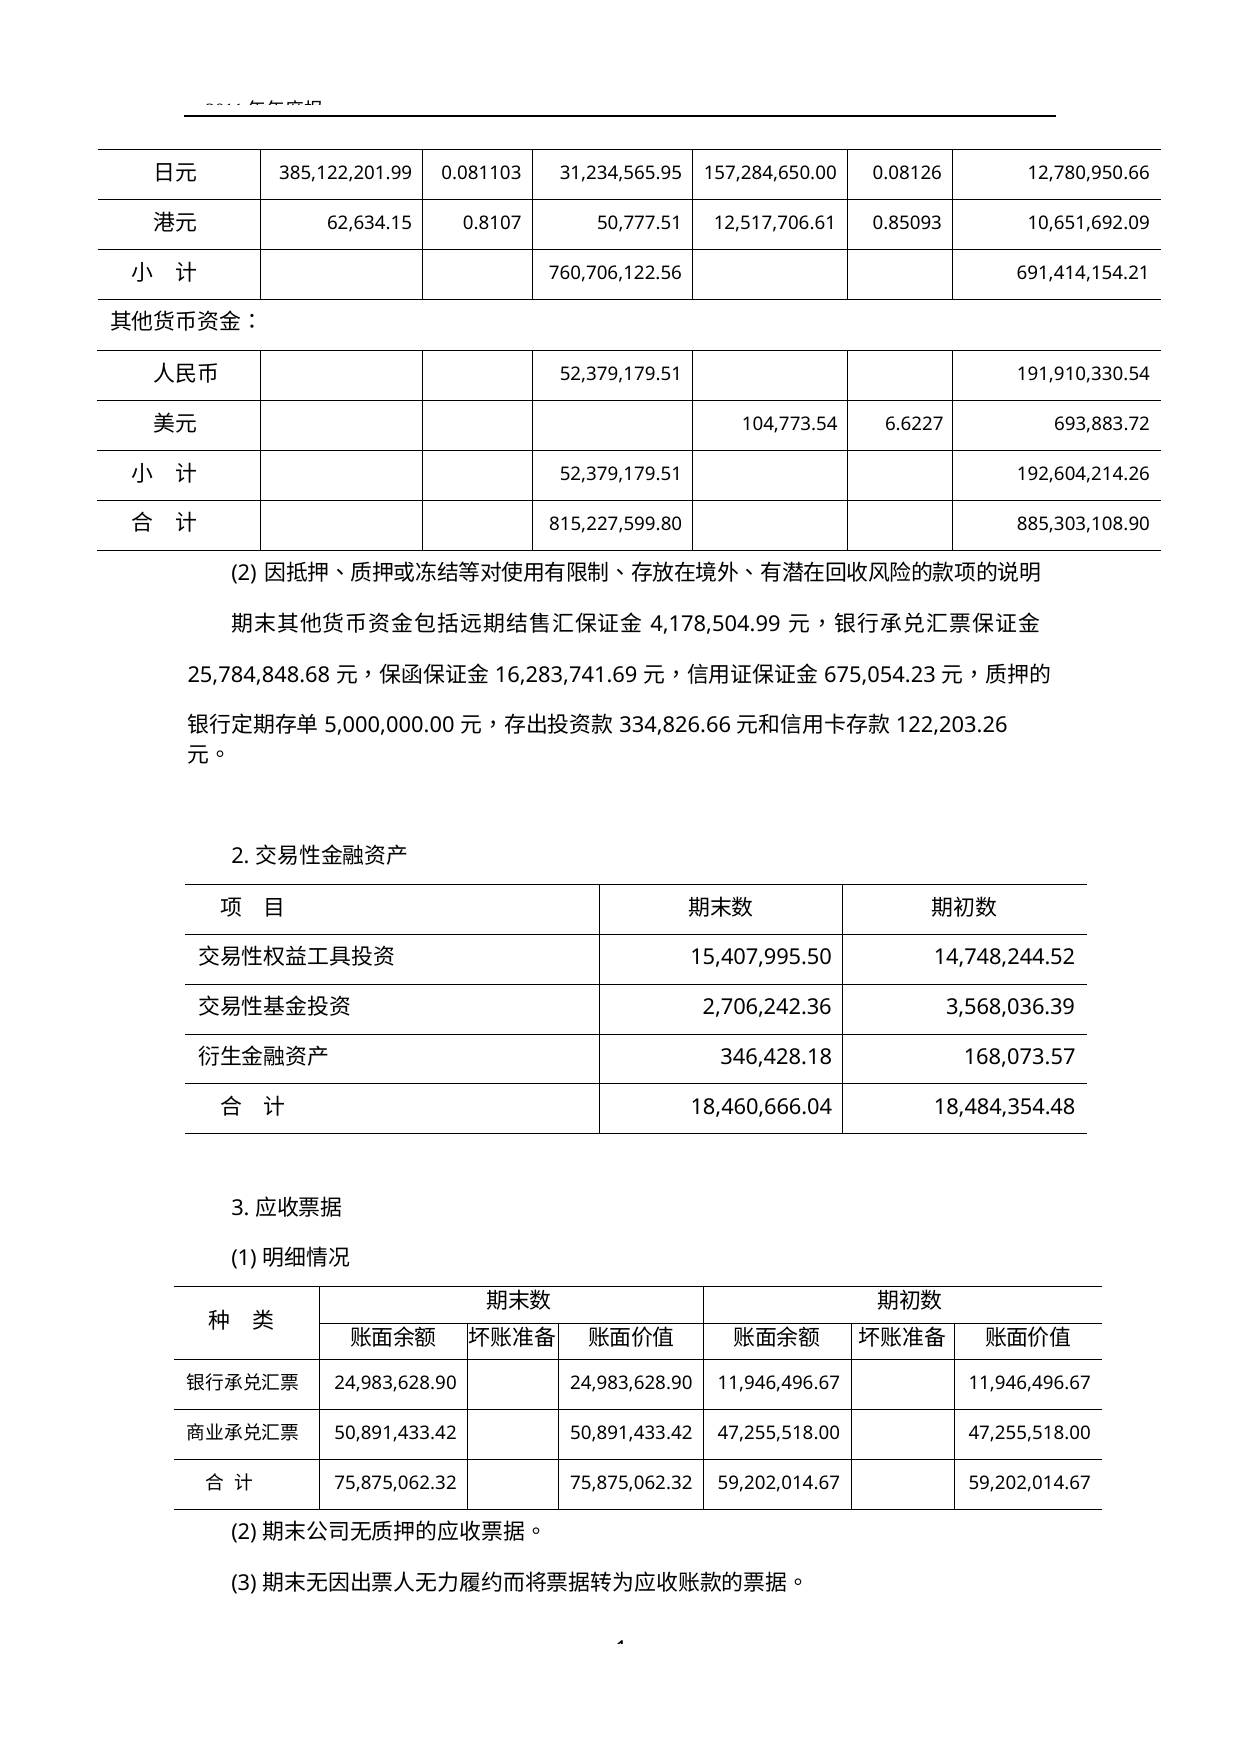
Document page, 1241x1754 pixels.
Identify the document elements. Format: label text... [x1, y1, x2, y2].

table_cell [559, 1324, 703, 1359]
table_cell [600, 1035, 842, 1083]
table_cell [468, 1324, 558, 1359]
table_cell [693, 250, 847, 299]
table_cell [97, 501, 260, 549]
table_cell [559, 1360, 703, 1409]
text (2) 期末公司无质押的应收票据。 [231, 1516, 1055, 1546]
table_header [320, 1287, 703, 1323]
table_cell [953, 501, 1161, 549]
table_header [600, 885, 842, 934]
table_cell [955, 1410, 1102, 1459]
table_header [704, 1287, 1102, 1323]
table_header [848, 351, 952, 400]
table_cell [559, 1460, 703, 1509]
text 3. 应收票据 [231, 1192, 1055, 1221]
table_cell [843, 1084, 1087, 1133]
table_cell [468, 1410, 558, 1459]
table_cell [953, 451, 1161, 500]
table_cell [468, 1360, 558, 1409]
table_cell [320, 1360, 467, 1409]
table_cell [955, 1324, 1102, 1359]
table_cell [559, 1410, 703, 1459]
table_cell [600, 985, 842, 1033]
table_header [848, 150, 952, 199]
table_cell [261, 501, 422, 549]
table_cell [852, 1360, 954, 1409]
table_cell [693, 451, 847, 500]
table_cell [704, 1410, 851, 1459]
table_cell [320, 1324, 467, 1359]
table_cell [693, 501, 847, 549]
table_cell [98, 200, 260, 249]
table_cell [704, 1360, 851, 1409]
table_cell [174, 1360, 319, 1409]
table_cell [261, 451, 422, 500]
text 2. 交易性金融资产 [231, 840, 1055, 870]
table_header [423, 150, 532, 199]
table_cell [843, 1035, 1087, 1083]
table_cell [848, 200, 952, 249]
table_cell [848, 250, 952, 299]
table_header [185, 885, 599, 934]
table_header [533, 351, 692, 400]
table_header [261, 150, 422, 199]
text (1) 明细情况 [231, 1242, 1055, 1272]
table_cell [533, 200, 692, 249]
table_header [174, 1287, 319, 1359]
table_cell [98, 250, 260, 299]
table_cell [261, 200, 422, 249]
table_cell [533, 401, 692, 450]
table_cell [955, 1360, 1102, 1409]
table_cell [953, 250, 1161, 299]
text (3) 期末无因出票人无力履约而将票据转为应收账款的票据。 [231, 1567, 1055, 1597]
text 期末其他货币资金包括远期结售汇保证金 4,178,504.99 元，银行承兑汇票保证金 [231, 608, 1173, 638]
text (2) 因抵押、质押或冻结等对使用有限制、存放在境外、有潜在回收风险的款项的说明 [231, 557, 1173, 587]
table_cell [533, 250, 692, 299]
text 其他货币资金： [110, 306, 1055, 336]
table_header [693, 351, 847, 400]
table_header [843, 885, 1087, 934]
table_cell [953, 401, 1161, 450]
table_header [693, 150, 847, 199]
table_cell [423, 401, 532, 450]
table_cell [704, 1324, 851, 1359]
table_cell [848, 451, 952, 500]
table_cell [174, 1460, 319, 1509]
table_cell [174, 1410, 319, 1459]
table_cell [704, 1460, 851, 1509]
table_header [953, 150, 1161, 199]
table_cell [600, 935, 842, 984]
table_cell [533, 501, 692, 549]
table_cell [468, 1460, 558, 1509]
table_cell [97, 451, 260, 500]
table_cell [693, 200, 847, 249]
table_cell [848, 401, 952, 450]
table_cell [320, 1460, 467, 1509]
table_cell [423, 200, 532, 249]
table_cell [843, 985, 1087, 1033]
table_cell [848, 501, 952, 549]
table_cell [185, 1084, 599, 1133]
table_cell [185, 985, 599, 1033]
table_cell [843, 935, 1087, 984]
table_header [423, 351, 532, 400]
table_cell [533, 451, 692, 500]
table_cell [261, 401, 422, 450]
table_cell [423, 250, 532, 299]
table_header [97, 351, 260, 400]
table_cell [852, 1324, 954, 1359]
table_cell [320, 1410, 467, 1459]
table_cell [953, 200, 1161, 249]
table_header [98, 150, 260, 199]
text 银行定期存单 5,000,000.00 元，存出投资款 334,826.66 元和信用卡存款 122,203.26 元。 [187, 709, 1055, 769]
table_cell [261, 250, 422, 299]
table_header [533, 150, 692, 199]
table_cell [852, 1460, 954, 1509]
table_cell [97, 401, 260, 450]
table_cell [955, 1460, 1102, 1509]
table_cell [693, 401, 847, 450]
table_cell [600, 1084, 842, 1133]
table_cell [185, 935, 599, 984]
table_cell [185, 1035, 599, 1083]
text 25,784,848.68 元，保函保证金 16,283,741.69 元，信用证保证金 675,054.23 元，质押的 [187, 659, 1173, 688]
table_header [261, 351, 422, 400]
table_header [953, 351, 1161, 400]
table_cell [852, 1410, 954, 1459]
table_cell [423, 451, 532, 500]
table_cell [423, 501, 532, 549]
